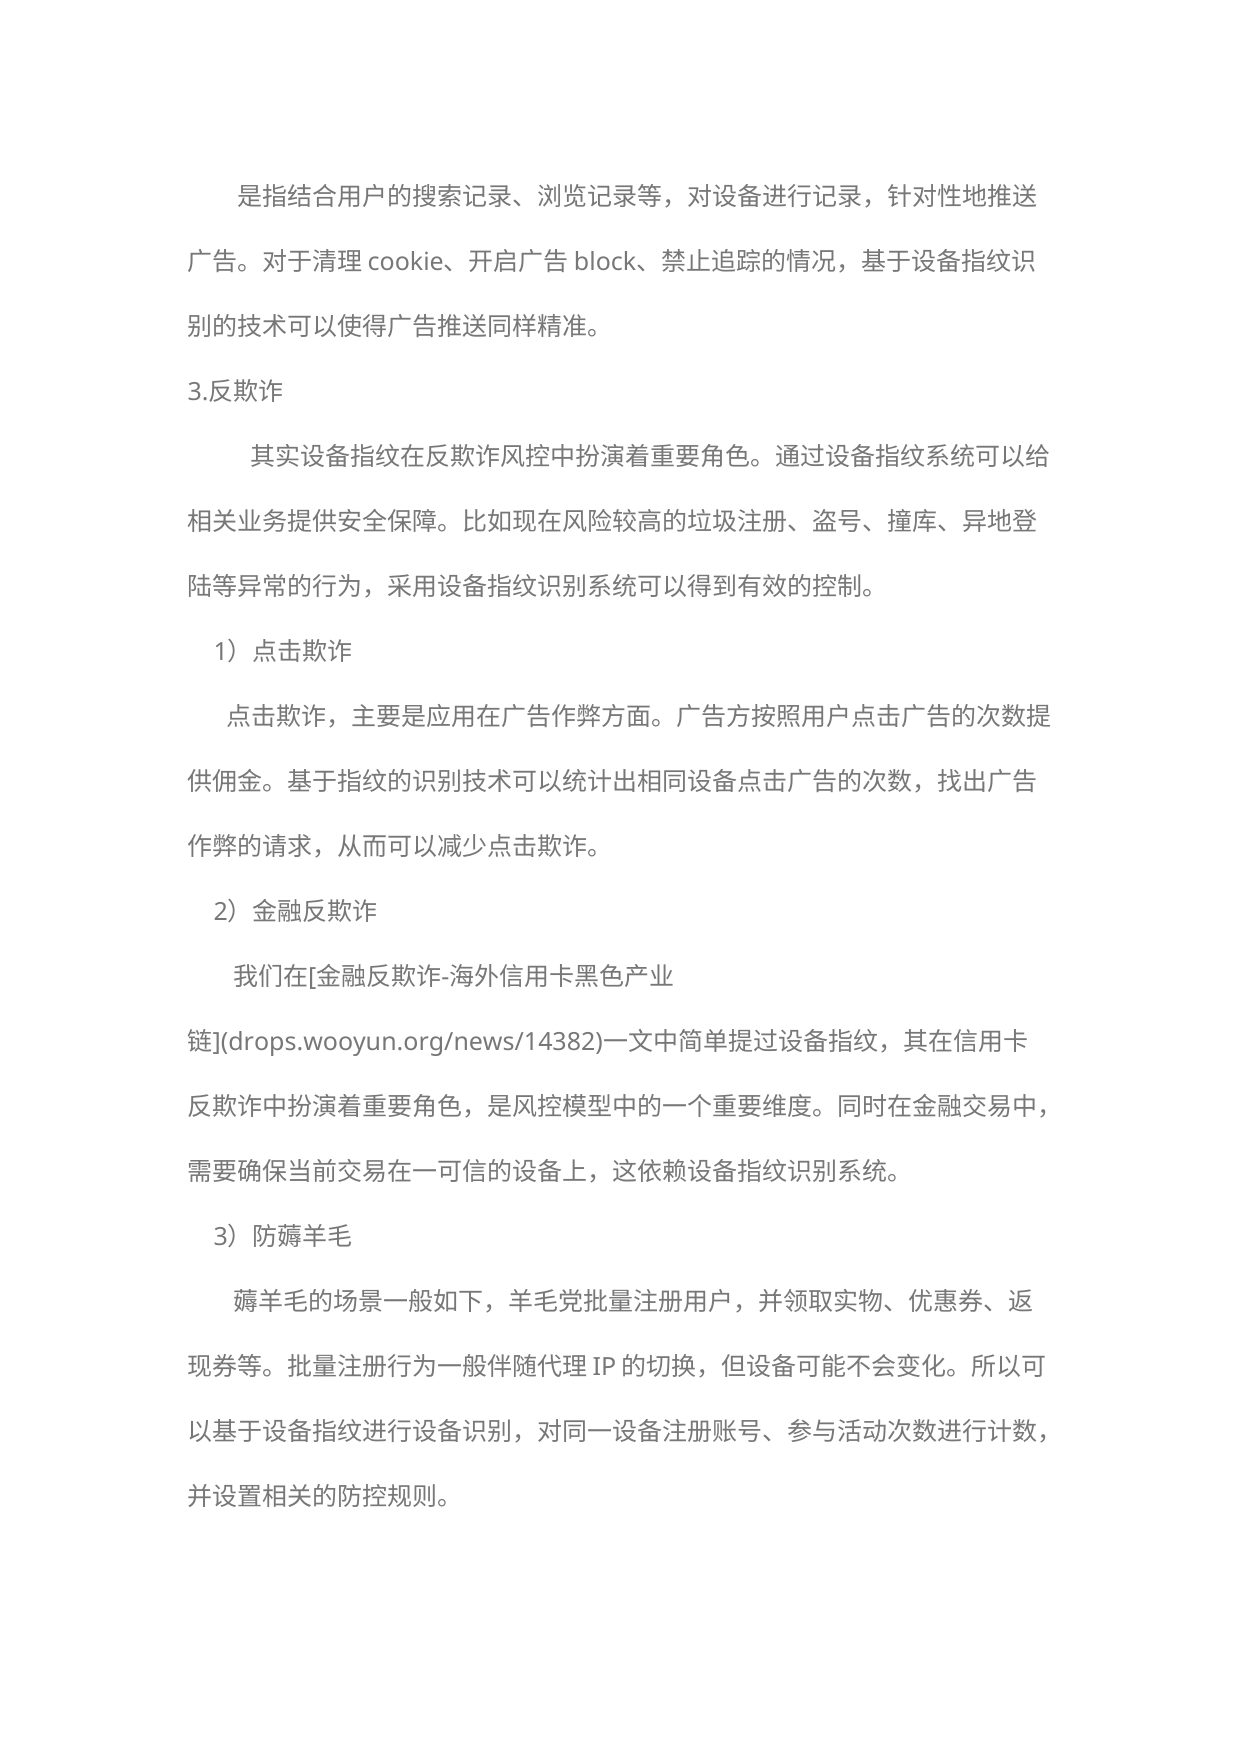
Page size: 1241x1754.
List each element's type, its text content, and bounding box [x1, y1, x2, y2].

text 薅羊毛的场景一般如下，羊毛党批量注册用户，并领取实物、优惠券、返现券等。批量注册行为一般伴随代理IP的切换，但设备可能不会变化。所以可以基于设备指纹进行设备识别，对同一设备注册账号、参与活动次数进行计数，并设置相关的防控规则。 [187, 1267, 1053, 1527]
text 点击欺诈，主要是应用在广告作弊方面。广告方按照用户点击广告的次数提供佣金。基于指纹的识别技术可以统计出相同设备点击广告的次数，找出广告作弊的请求，从而可以减少点击欺诈。 [187, 682, 1053, 877]
text 是指结合用户的搜索记录、浏览记录等，对设备进行记录，针对性地推送广告。对于清理cookie、开启广告block、禁止追踪的情况，基于设备指纹识别的技术可以使得广告推送同样精准。 [187, 162, 1053, 357]
text 我们在[金融反欺诈-海外信用卡黑色产业链](drops.wooyun.org/news/14382)一文中简单提过设备指纹，其在信用卡反欺诈中扮演着重要角色，是风控模型中的一个重要维度。同时在金融交易中，需要确保当前交易在一可信的设备上，这依赖设备指纹识别系统。 [187, 942, 1053, 1202]
text 其实设备指纹在反欺诈风控中扮演着重要角色。通过设备指纹系统可以给相关业务提供安全保障。比如现在风险较高的垃圾注册、盗号、撞库、异地登陆等异常的行为，采用设备指纹识别系统可以得到有效的控制。 [187, 422, 1053, 617]
text 1）点击欺诈 [187, 617, 1053, 682]
text 3）防薅羊毛 [187, 1202, 1053, 1267]
text 3.反欺诈 [187, 357, 1053, 422]
text 2）金融反欺诈 [187, 877, 1053, 942]
